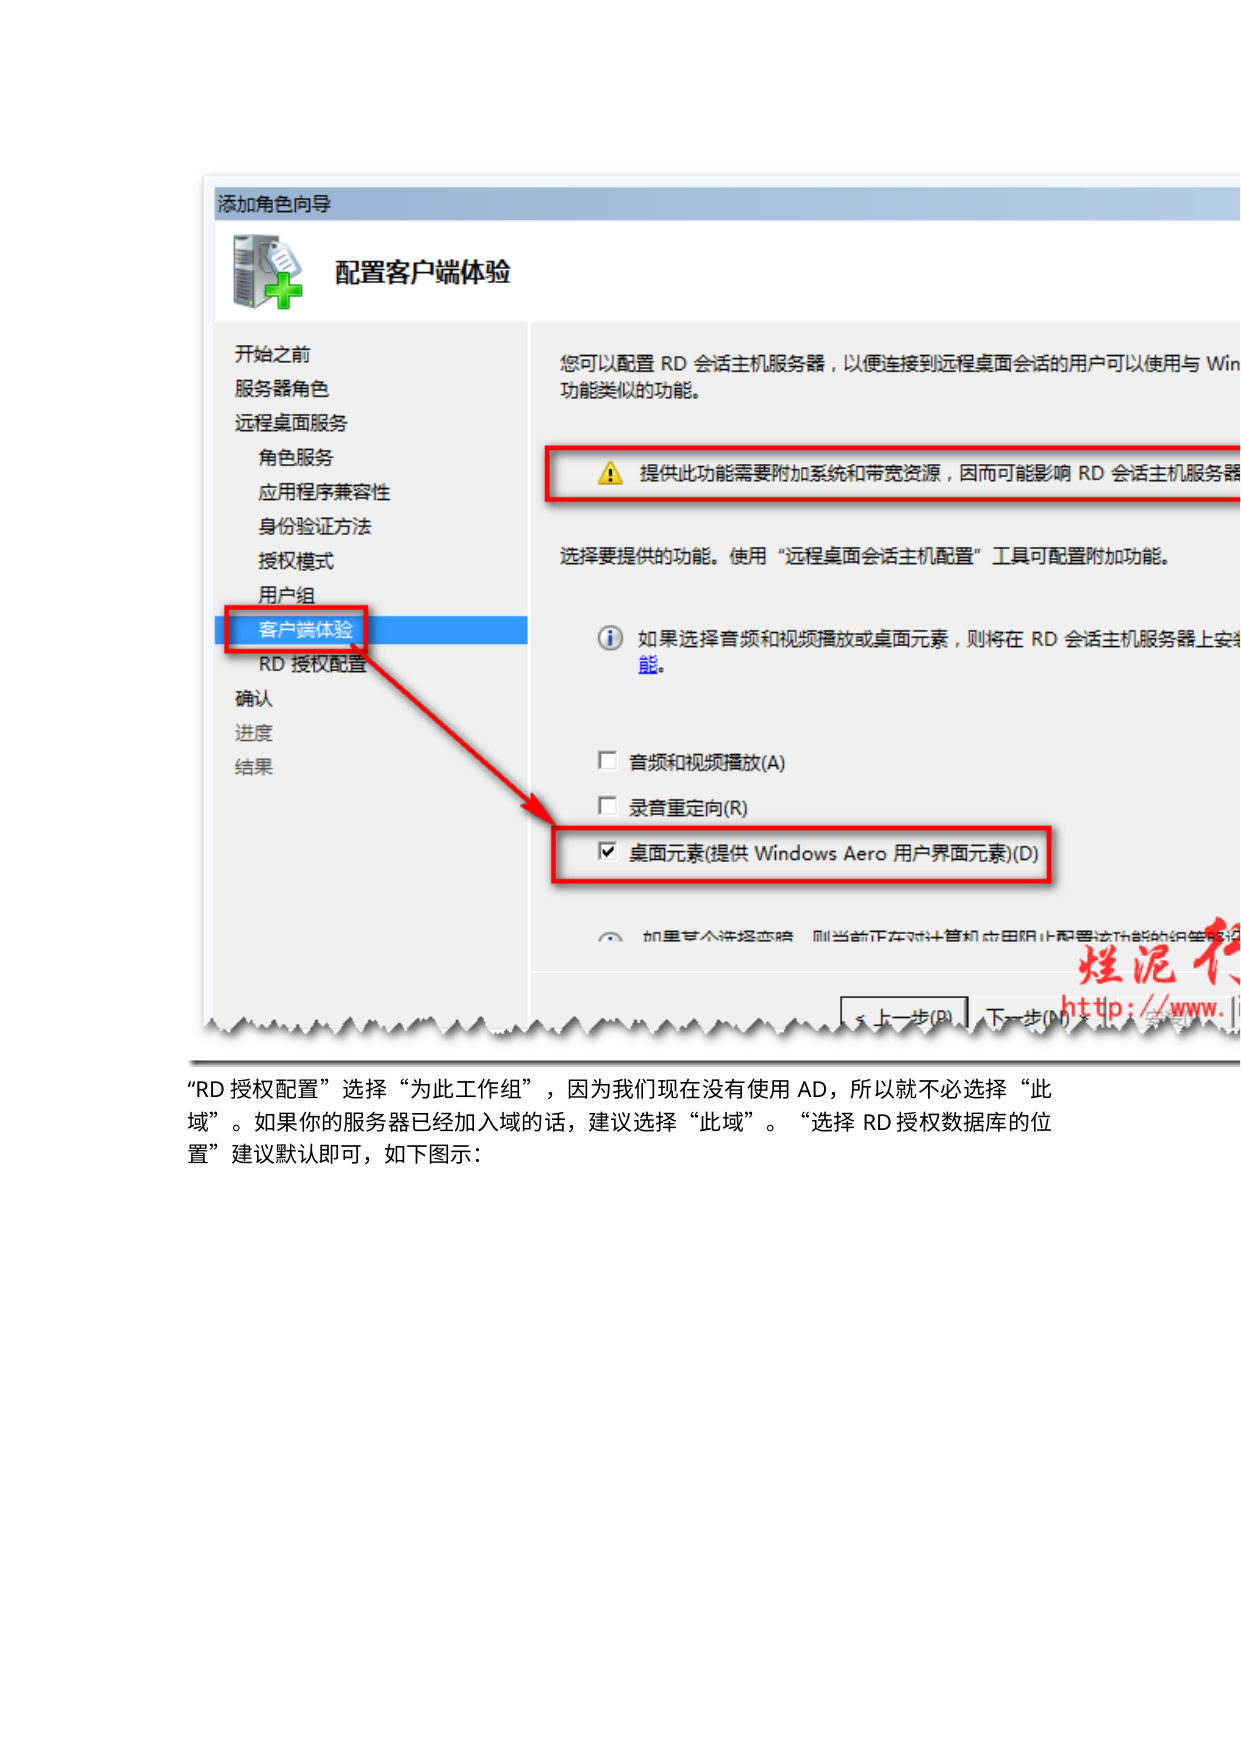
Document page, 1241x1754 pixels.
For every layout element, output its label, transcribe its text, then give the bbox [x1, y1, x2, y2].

picture [187, 162, 1241, 1067]
text “RD授权配置”选择“为此工作组”，因为我们现在没有使用AD，所以就不必选择“此域”。如果你的服务器已经加入域的话，建议选择“此域”。“选择RD授权数据库的位置”建议默认即可，如下图示： [187, 1072, 1053, 1169]
